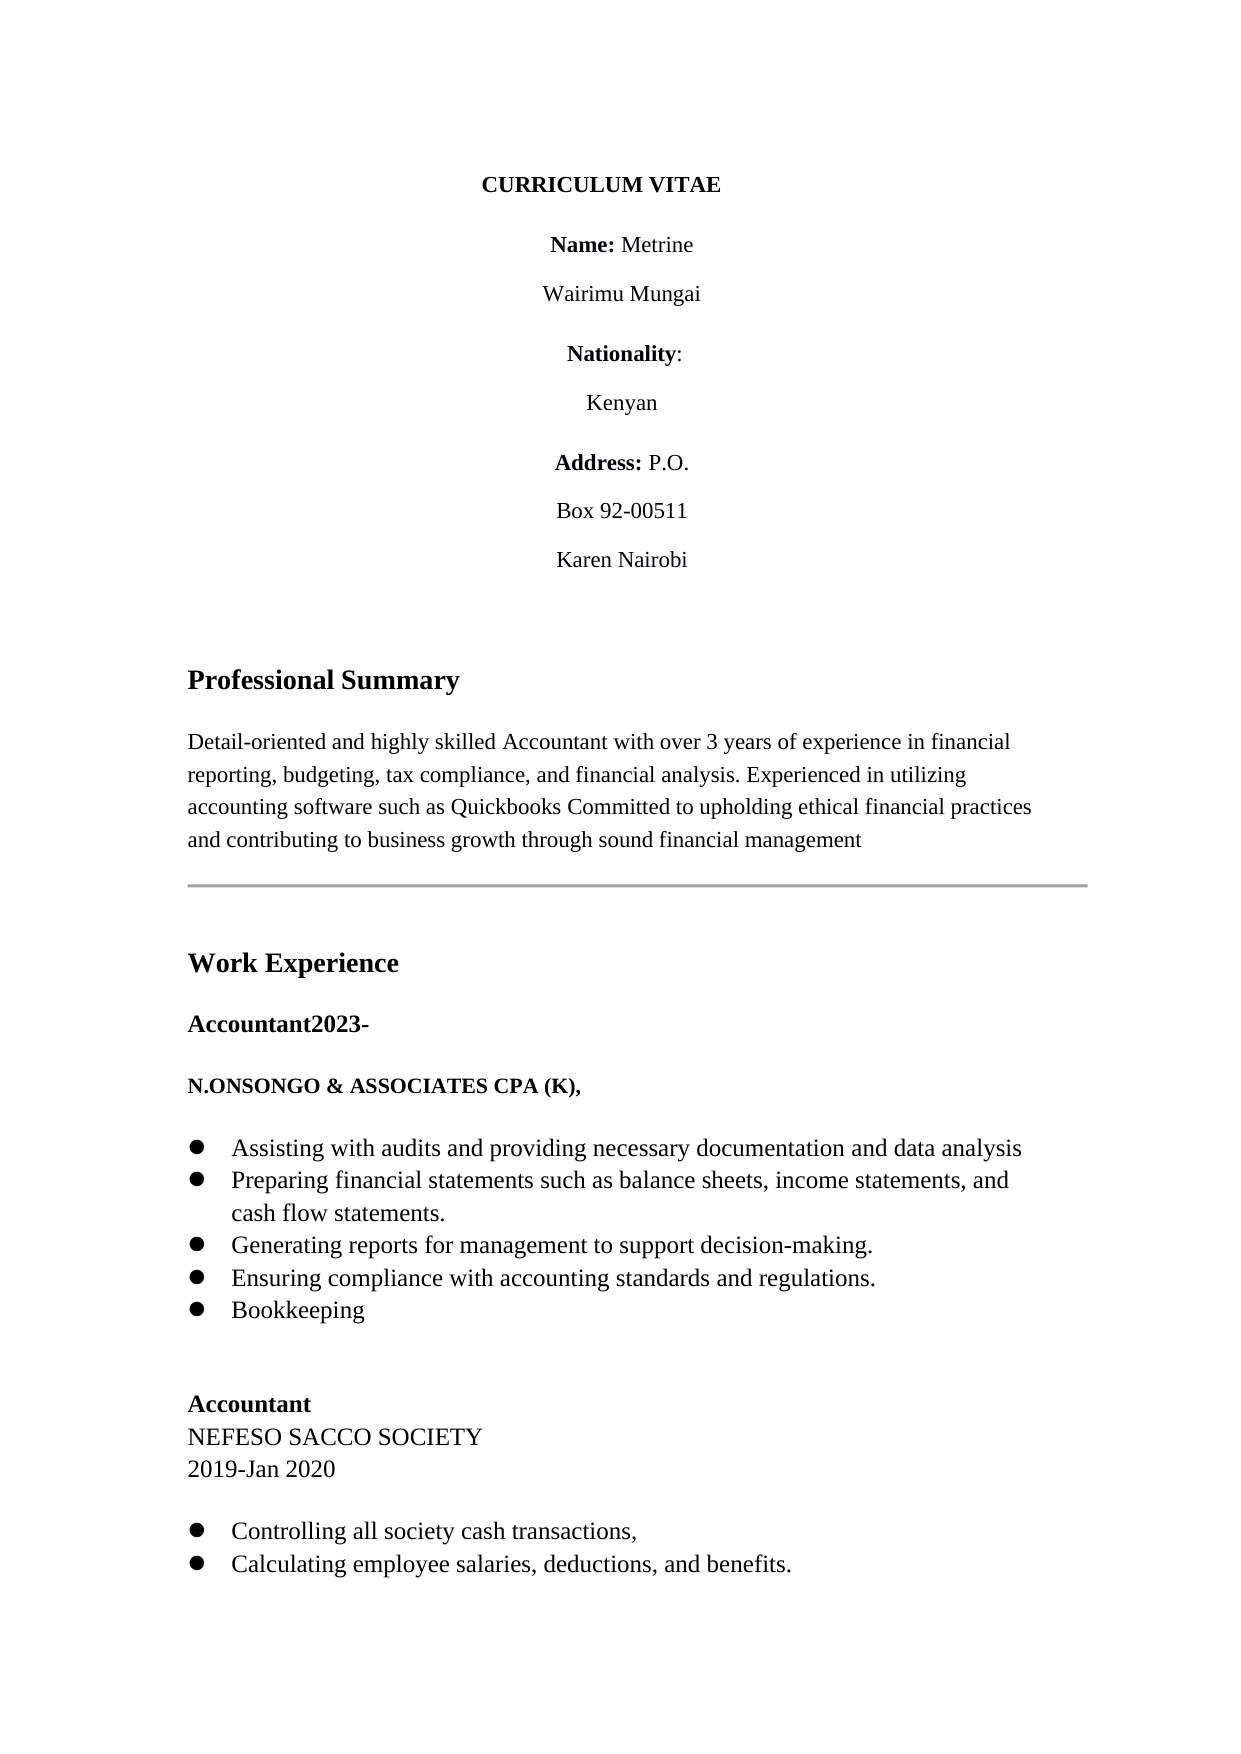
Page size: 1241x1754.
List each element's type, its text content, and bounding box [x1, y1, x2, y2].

list Bookkeeping [187, 1293, 1053, 1326]
list Preparing financial statements such as balance sheets, income statements, and cash flow statements. [187, 1163, 1053, 1228]
text Detail-oriented and highly skilled Accountant with over 3 years of experience in financial reporting, budgeting, tax compliance, and financial analysis. Experienced in utilizing accounting software such as Quickbooks Committed to upholding ethical financial practices and contributing to business growth through sound financial management [187, 725, 1053, 855]
subtitle Professional Summary [187, 663, 1053, 696]
text Accountant2023- [187, 1008, 1053, 1040]
text Accountant NEFESO SACCO SOCIETY 2019-Jan 2020 [187, 1388, 1053, 1485]
list Calculating employee salaries, deductions, and benefits. [187, 1547, 1053, 1579]
list Ensuring compliance with accounting standards and regulations. [187, 1261, 1053, 1293]
text Address: P.O. Box 92-00511 Karen Nairobi [536, 446, 708, 576]
list Controlling all society cash transactions, [187, 1514, 1053, 1547]
text CURRICULUM VITAE [337, 168, 865, 201]
text N.ONSONGO & ASSOCIATES CPA (K), [187, 1069, 1053, 1102]
list Assisting with audits and providing necessary documentation and data analysis [187, 1131, 1053, 1163]
text Nationality: Kenyan [536, 337, 708, 418]
list Generating reports for management to support decision-making. [187, 1228, 1053, 1261]
text Name: Metrine Wairimu Mungai [536, 228, 708, 309]
subtitle Work Experience [187, 946, 1053, 978]
